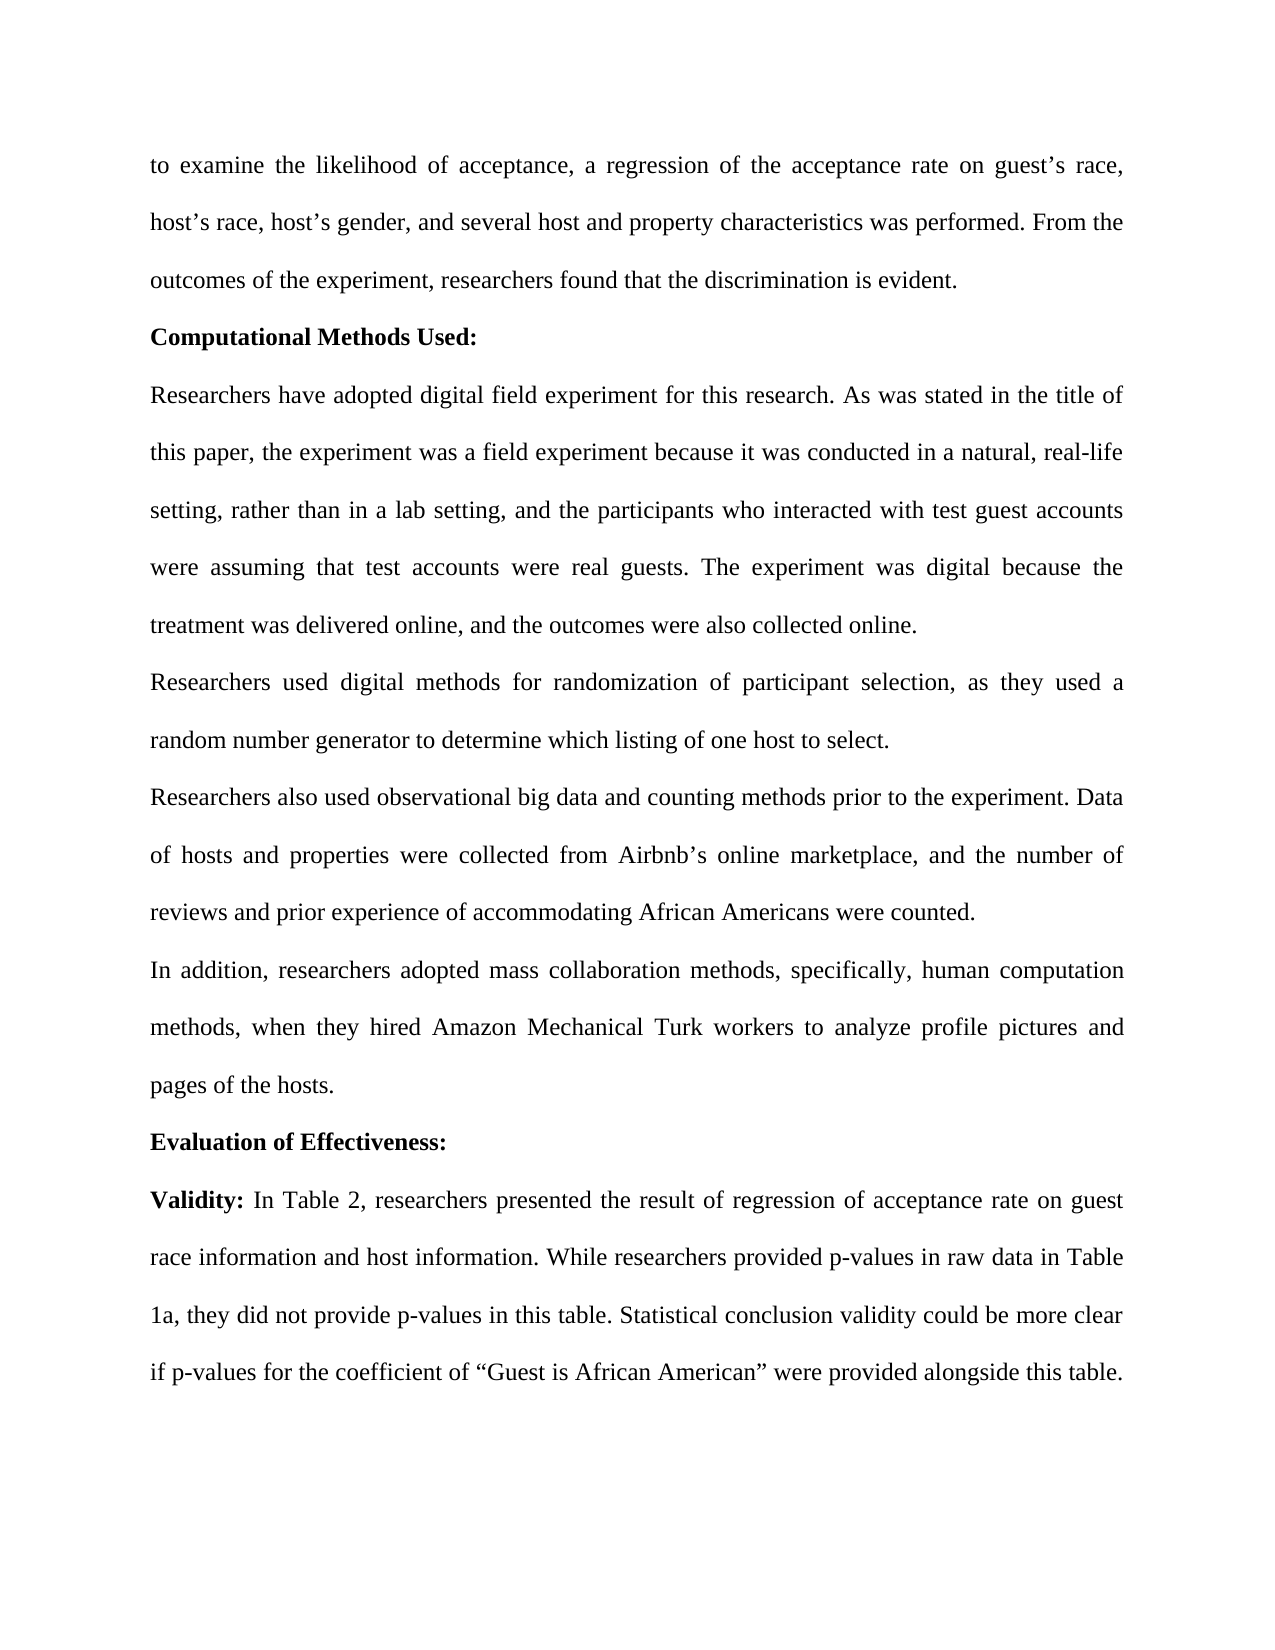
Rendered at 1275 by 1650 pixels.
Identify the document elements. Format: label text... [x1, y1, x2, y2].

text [150, 1185, 1125, 1386]
text Researchers also used observational big data and counting methods prior to the experiment. Data of hosts and properties were collected from Airbnb’s online marketplace, and the number of reviews and prior experience of accommodating African Americans were counted. [150, 782, 1125, 926]
text Researchers have adopted digital field experiment for this research. As was stated in the title of this paper, the experiment was a field experiment because it was conducted in a natural, real-life setting, rather than in a lab setting, and the participants who interacted with test guest accounts were assuming that test accounts were real guests. The experiment was digital because the treatment was delivered online, and the outcomes were also collected online. [150, 380, 1125, 639]
text Evaluation of Effectiveness: [150, 1127, 1125, 1156]
text In addition, researchers adopted mass collaboration methods, specifically, human computation methods, when they hired Amazon Mechanical Turk workers to analyze profile pictures and pages of the hosts. [150, 955, 1125, 1099]
text Researchers used digital methods for randomization of participant selection, as they used a random number generator to determine which listing of one host to select. [150, 667, 1125, 754]
text Computational Methods Used: [150, 322, 1125, 351]
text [150, 150, 1125, 294]
